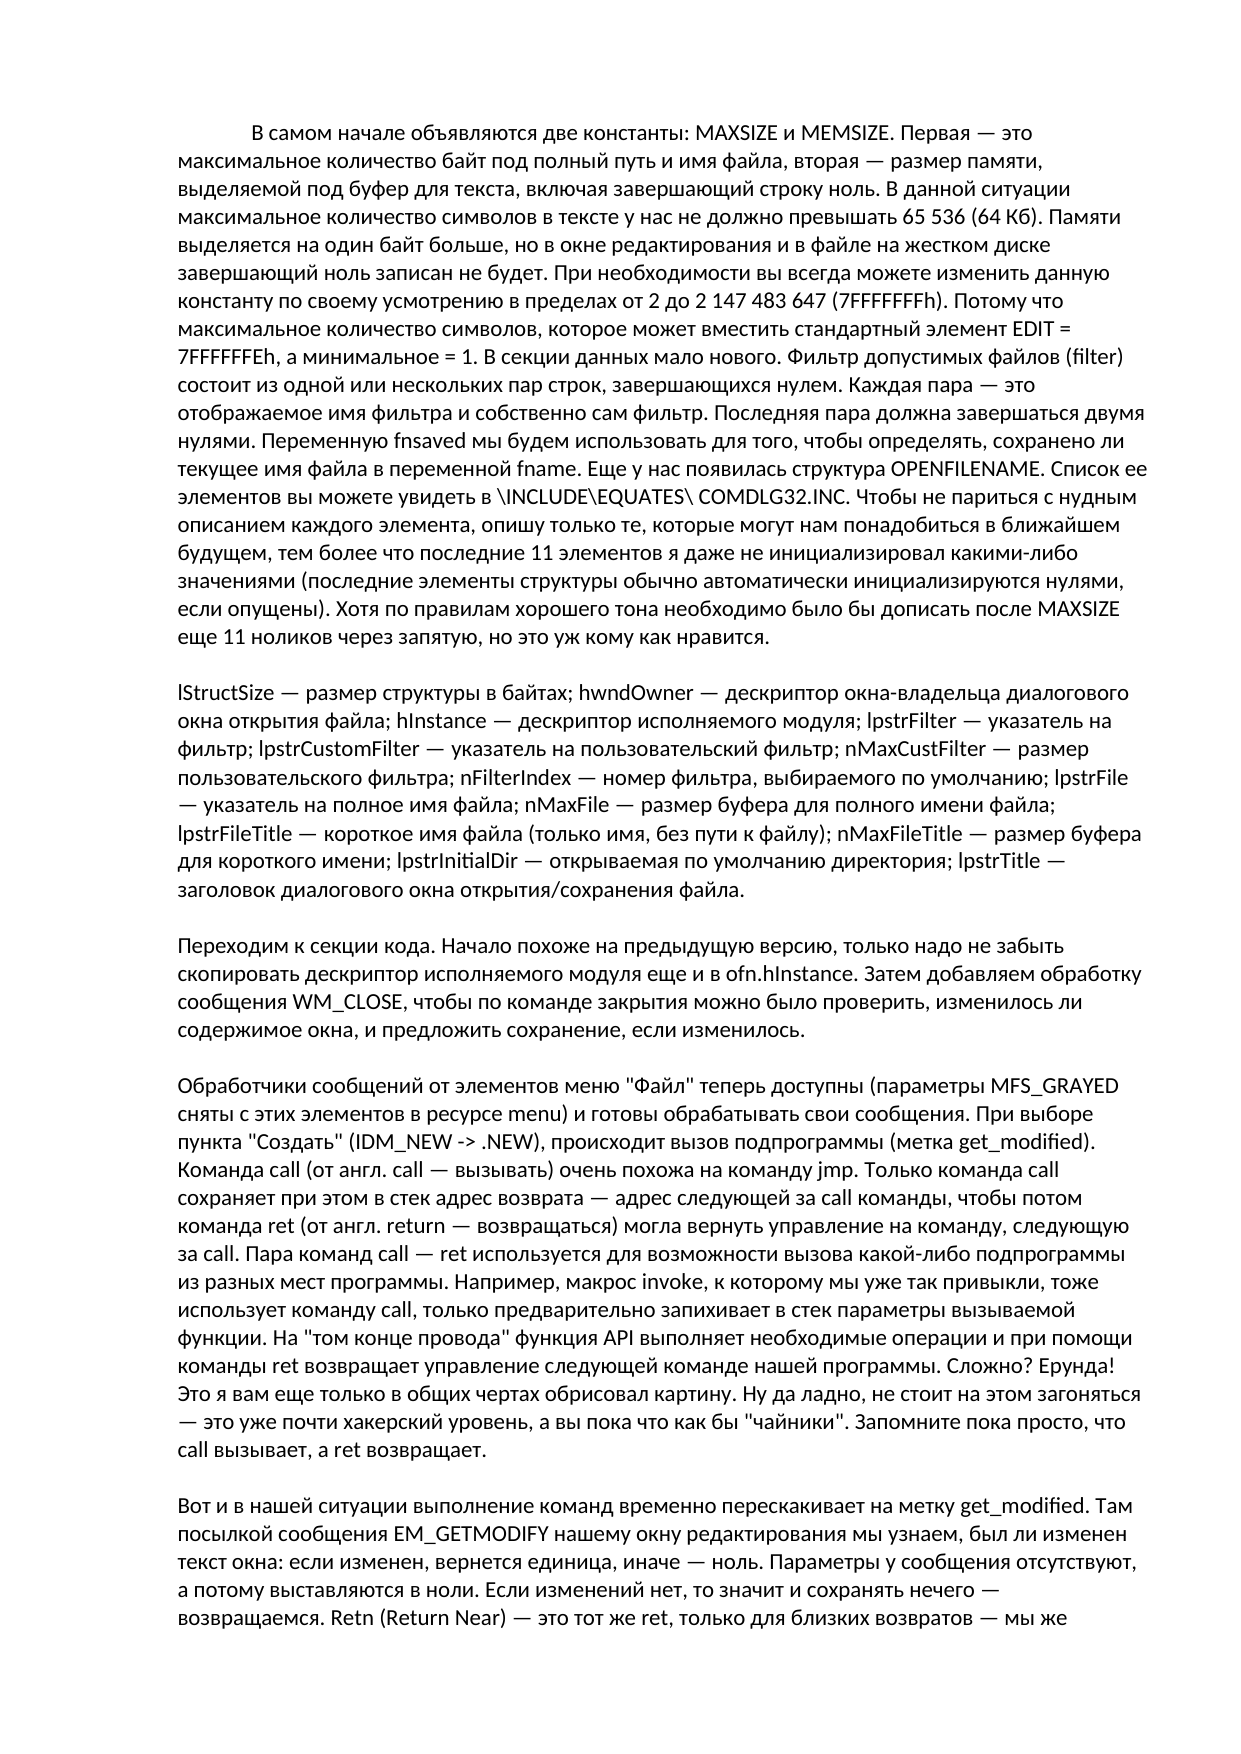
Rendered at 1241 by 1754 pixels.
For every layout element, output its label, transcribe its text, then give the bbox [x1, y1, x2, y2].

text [177, 678, 1152, 1631]
text В самом начале объявляются две константы: MAXSIZE и MEMSIZE. Первая — это максимальное количество байт под полный путь и имя файла, вторая — размер памяти, выделяемой под буфер для текста, включая завершающий строку ноль. В данной ситуации максимальное количество символов в тексте у нас не должно превышать 65 536 (64 Кб). Памяти выделяется на один байт больше, но в окне редактирования и в файле на жестком диске завершающий ноль записан не будет. При необходимости вы всегда можете изменить данную константу по своему усмотрению в пределах от 2 до 2 147 483 647 (7FFFFFFFh). Потому что максимальное количество символов, которое может вместить стандартный элемент EDIT = 7FFFFFFEh, а минимальное = 1. В секции данных мало нового. Фильтр допустимых файлов (filter) состоит из одной или нескольких пар строк, завершающихся нулем. Каждая пара — это отображаемое имя фильтра и собственно сам фильтр. Последняя пара должна завершаться двумя нулями. Переменную fnsaved мы будем использовать для того, чтобы определять, сохранено ли текущее имя файла в переменной fname. Еще у нас появилась структура OPENFILENAME. Список ее элементов вы можете увидеть в \INCLUDE\EQUATES\ COMDLG32.INC. Чтобы не париться с нудным описанием каждого элемента, опишу только те, которые могут нам понадобиться в ближайшем будущем, тем более что последние 11 элементов я даже не инициализировал какими-либо значениями (последние элементы структуры обычно автоматически инициализируются нулями, если опущены). Хотя по правилам хорошего тона необходимо было бы дописать после MAXSIZE еще 11 ноликов через запятую, но это уж кому как нравится. [177, 118, 1152, 651]
